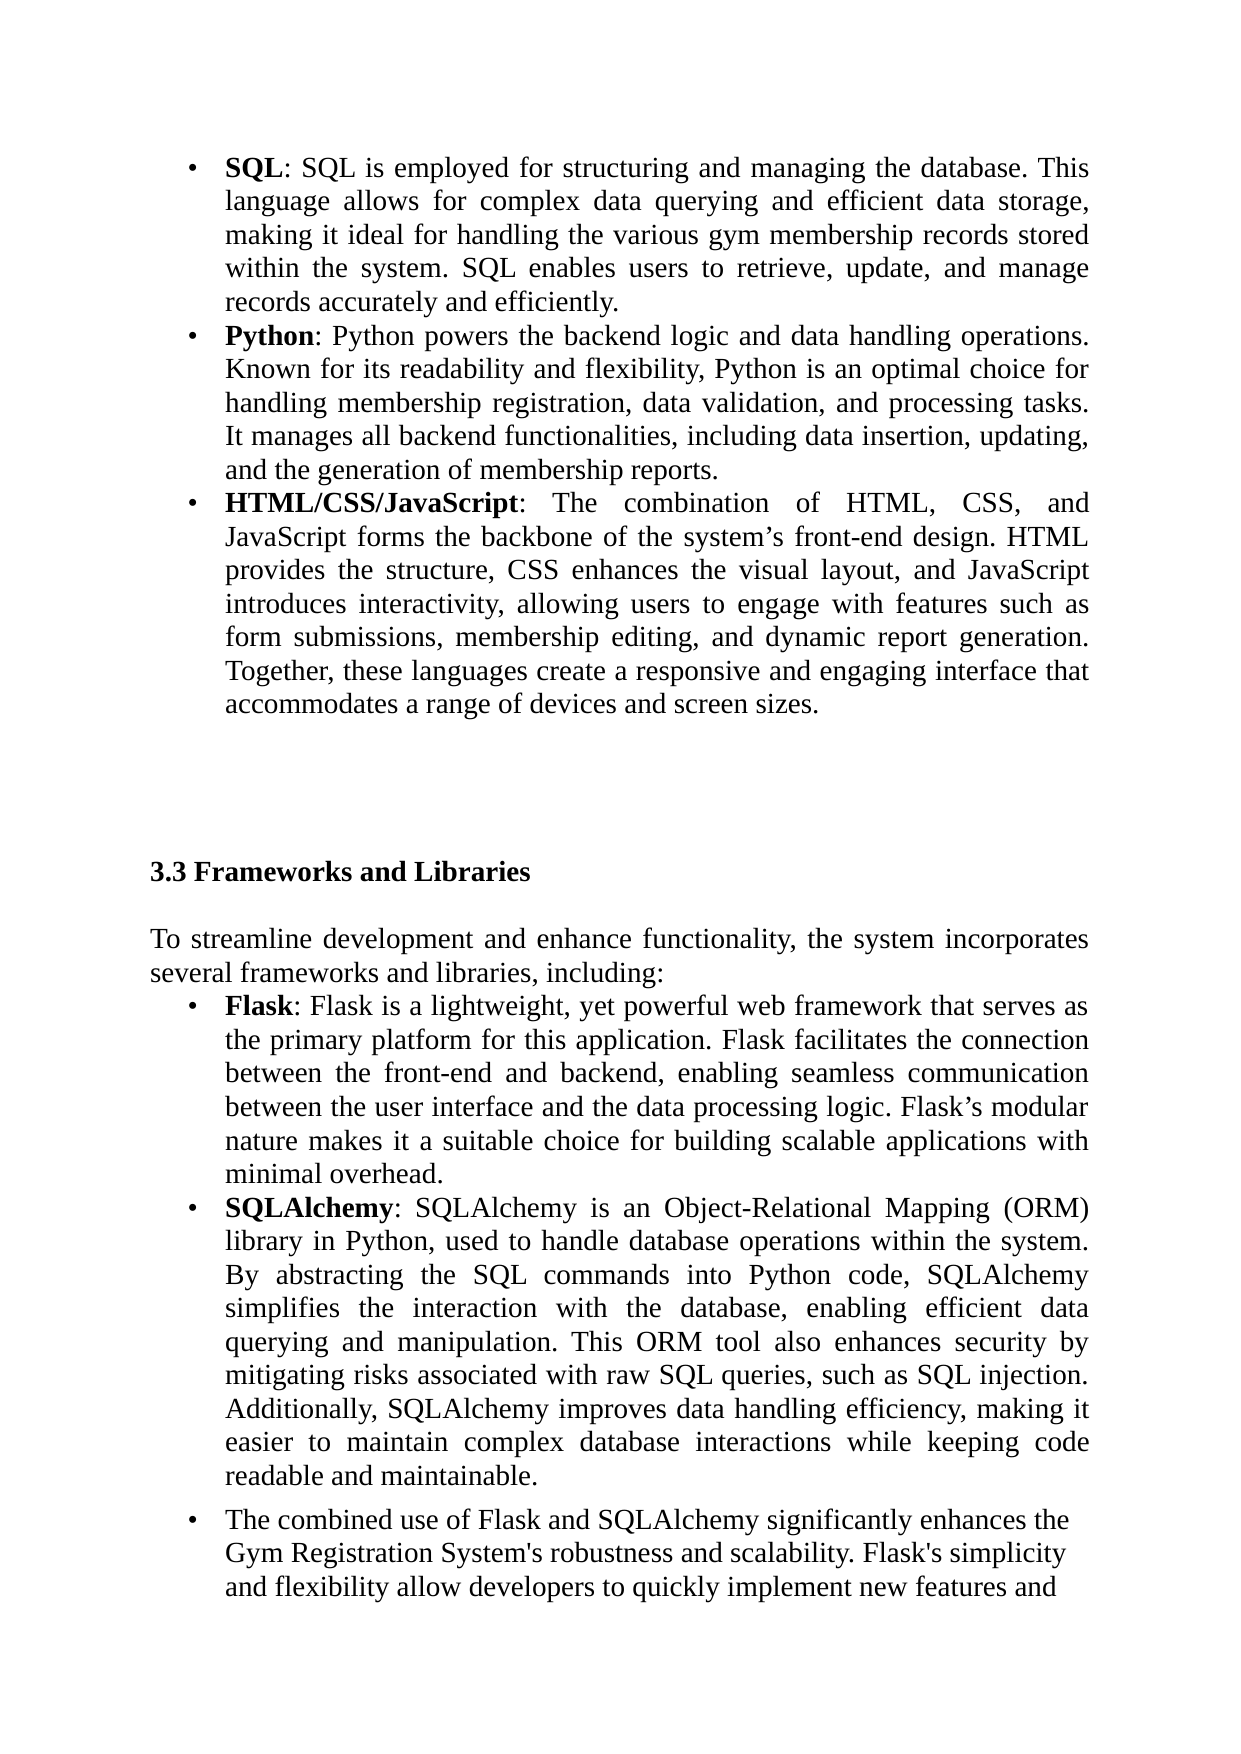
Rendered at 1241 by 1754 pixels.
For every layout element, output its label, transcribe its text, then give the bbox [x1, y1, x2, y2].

text 3.3 Frameworks and Libraries [150, 854, 1090, 888]
list Python: Python powers the backend logic and data handling operations. Known for its readability and flexibility, Python is an optimal choice for handling membership registration, data validation, and processing tasks. It manages all backend functionalities, including data insertion, updating, and the generation of membership reports. [187, 318, 1090, 485]
list SQLAlchemy: SQLAlchemy is an Object-Relational Mapping (ORM) library in Python, used to handle database operations within the system. By abstracting the SQL commands into Python code, SQLAlchemy simplifies the interaction with the database, enabling efficient data querying and manipulation. This ORM tool also enhances security by mitigating risks associated with raw SQL queries, such as SQL injection. Additionally, SQLAlchemy improves data handling efficiency, making it easier to maintain complex database interactions while keeping code readable and maintainable. [187, 1190, 1090, 1492]
list SQL: SQL is employed for structuring and managing the database. This language allows for complex data querying and efficient data storage, making it ideal for handling the various gym membership records stored within the system. SQL enables users to retrieve, update, and manage records accurately and efficiently. [187, 150, 1090, 318]
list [187, 1502, 1090, 1603]
list Flask: Flask is a lightweight, yet powerful web framework that serves as the primary platform for this application. Flask facilitates the connection between the front-end and backend, enabling seamless communication between the user interface and the data processing logic. Flask’s modular nature makes it a suitable choice for building scalable applications with minimal overhead. [187, 988, 1090, 1190]
text To streamline development and enhance functionality, the system incorporates several frameworks and libraries, including: [150, 921, 1090, 988]
list HTML/CSS/JavaScript: The combination of HTML, CSS, and JavaScript forms the backbone of the system’s front-end design. HTML provides the structure, CSS enhances the visual layout, and JavaScript introduces interactivity, allowing users to engage with features such as form submissions, membership editing, and dynamic report generation. Together, these languages create a responsive and engaging interface that accommodates a range of devices and screen sizes. [187, 485, 1090, 720]
